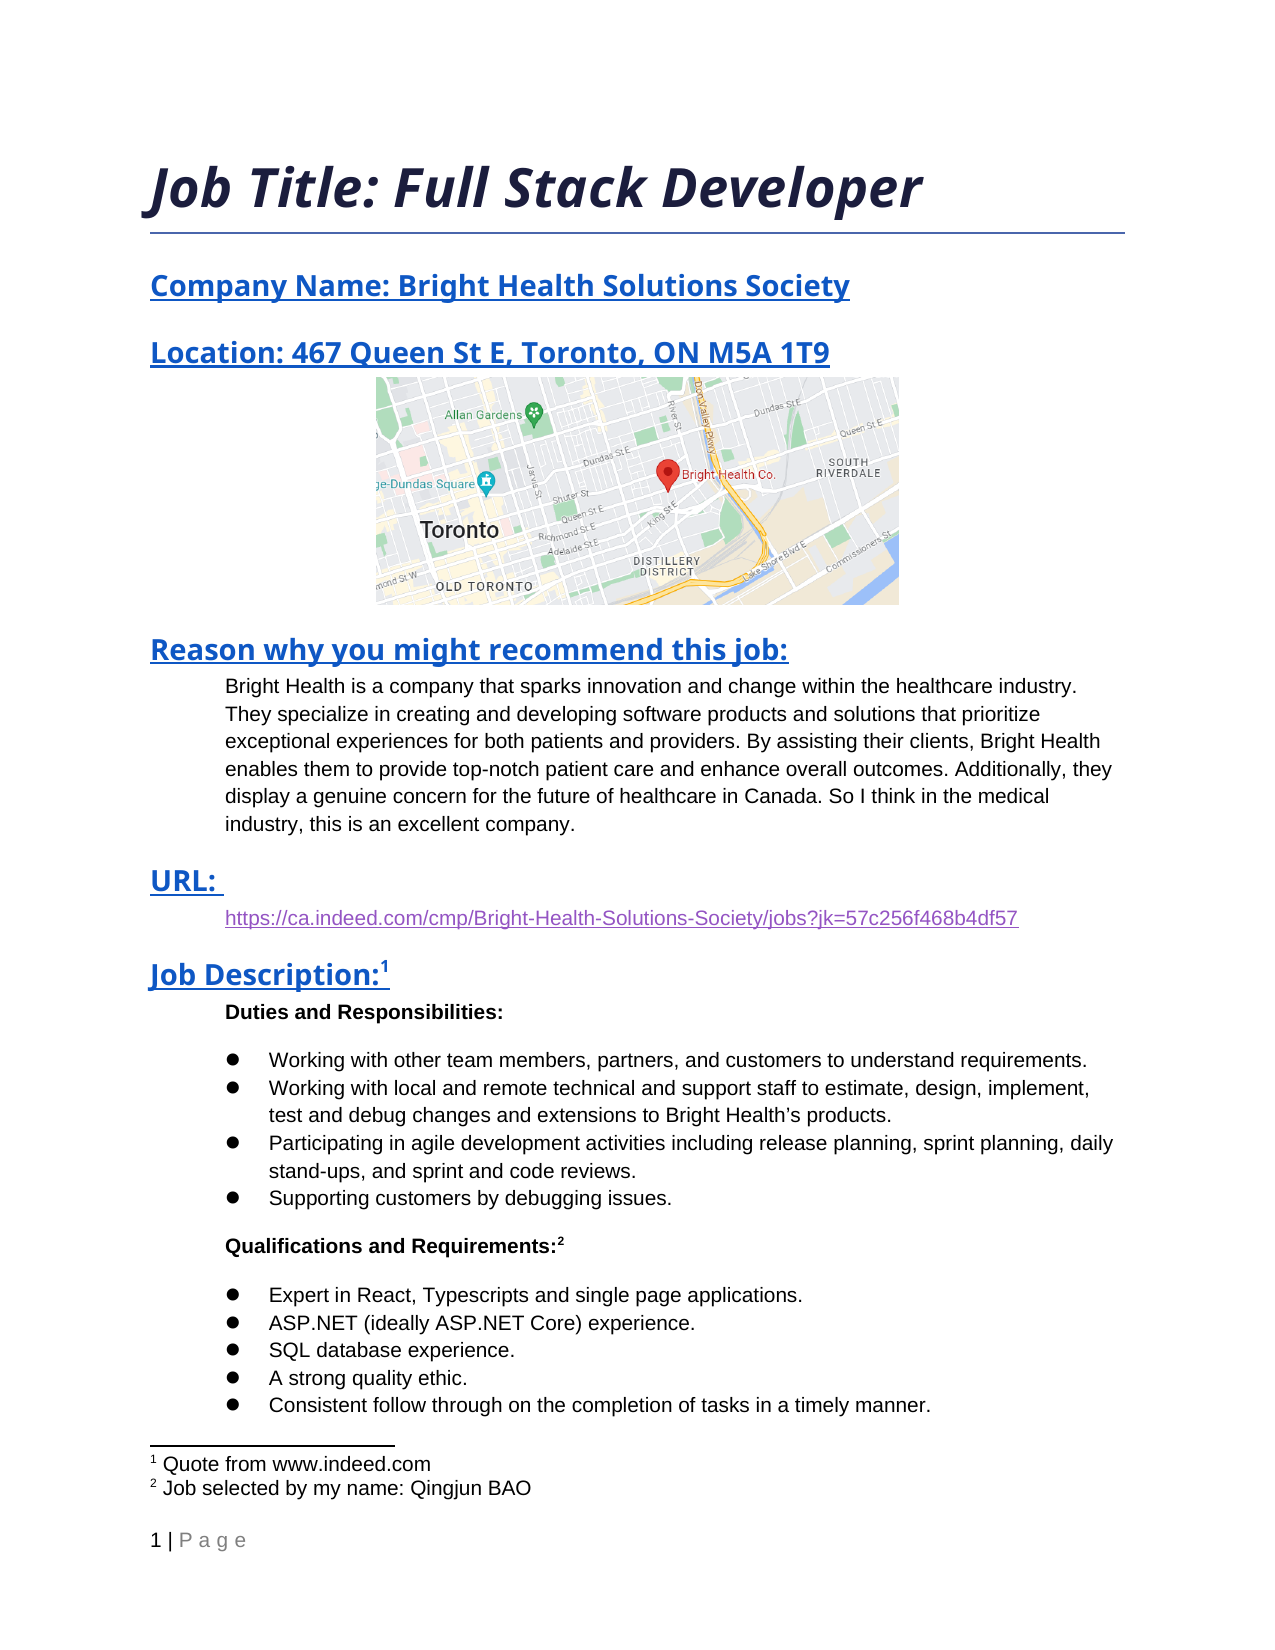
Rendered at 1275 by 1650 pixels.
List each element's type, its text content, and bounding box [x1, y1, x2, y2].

subtitle Location: 467 Queen St E, Toronto, ON M5A 1T9 [150, 332, 1125, 372]
list Participating in agile development activities including release planning, sprint planning, daily stand-ups, and sprint and code reviews. [225, 1131, 1125, 1182]
subtitle Company Name: Bright Health Solutions Society [150, 265, 1125, 305]
list Expert in React, Typescripts and single page applications. [225, 1283, 1125, 1307]
text Duties and Responsibilities: [225, 1000, 1125, 1024]
text Bright Health is a company that sparks innovation and change within the healthcare industry. They specialize in creating and developing software products and solutions that prioritize exceptional experiences for both patients and providers. By assisting their clients, Bright Health enables them to provide top-notch patient care and enhance overall outcomes. Additionally, they display a genuine concern for the future of healthcare in Canada. So I think in the medical industry, this is an excellent company. [225, 674, 1125, 836]
subtitle URL: [150, 860, 1125, 900]
subtitle Job Description: [150, 954, 1125, 994]
list Working with other team members, partners, and customers to understand requirements. [225, 1048, 1125, 1072]
list SQL database experience. [225, 1338, 1125, 1362]
list Consistent follow through on the completion of tasks in a timely manner. [225, 1393, 1125, 1417]
subtitle Job Title: Full Stack Developer [150, 150, 1125, 232]
subtitle Reason why you might recommend this job: [150, 629, 1125, 668]
list Working with local and remote technical and support staff to estimate, design, implement, test and debug changes and extensions to Bright Health’s products. [225, 1076, 1125, 1127]
list Supporting customers by debugging issues. [225, 1186, 1125, 1210]
text Qualifications and Requirements: [150, 1234, 1125, 1258]
text https://ca.indeed.com/cmp/Bright-Health-Solutions-Society/jobs?jk=57c256f468b4df57 [150, 906, 1125, 930]
list ASP.NET (ideally ASP.NET Core) experience. [225, 1310, 1125, 1334]
list A strong quality ethic. [225, 1366, 1125, 1389]
picture [376, 377, 899, 605]
